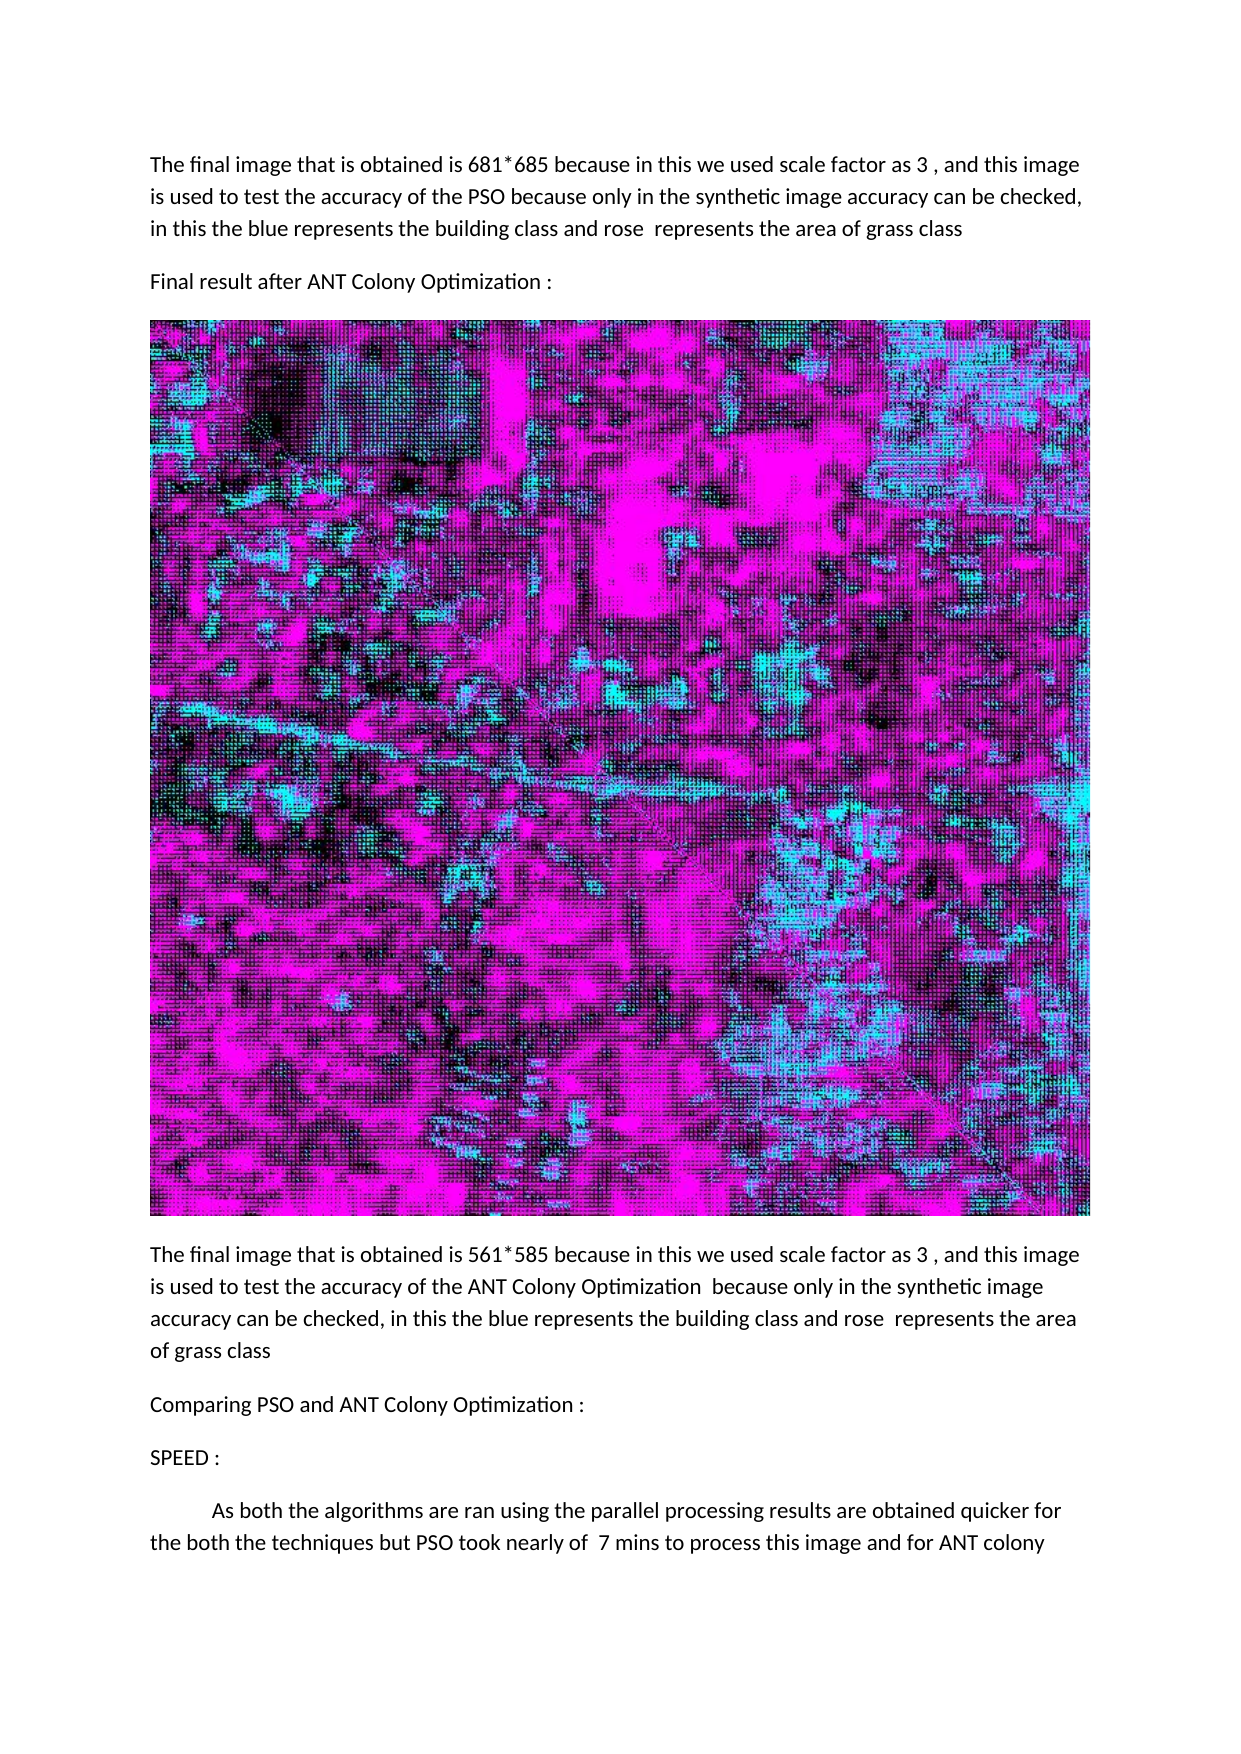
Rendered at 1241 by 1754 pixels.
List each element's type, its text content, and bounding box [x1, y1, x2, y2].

text Comparing PSO and ANT Colony Optimization : [150, 1390, 1090, 1418]
text The final image that is obtained is 681*685 because in this we used scale factor as 3 , and this image is used to test the accuracy of the PSO because only in the synthetic image accuracy can be checked, in this the blue represents the building class and rose represents the area of grass class [150, 150, 1090, 242]
text Final result after ANT Colony Optimization : [150, 267, 1090, 295]
text SPEED : [150, 1443, 1090, 1471]
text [150, 1496, 1090, 1556]
text The final image that is obtained is 561*585 because in this we used scale factor as 3 , and this image is used to test the accuracy of the ANT Colony Optimization because only in the synthetic image accuracy can be checked, in this the blue represents the building class and rose represents the area of grass class [150, 1240, 1090, 1365]
picture [150, 320, 1091, 1216]
